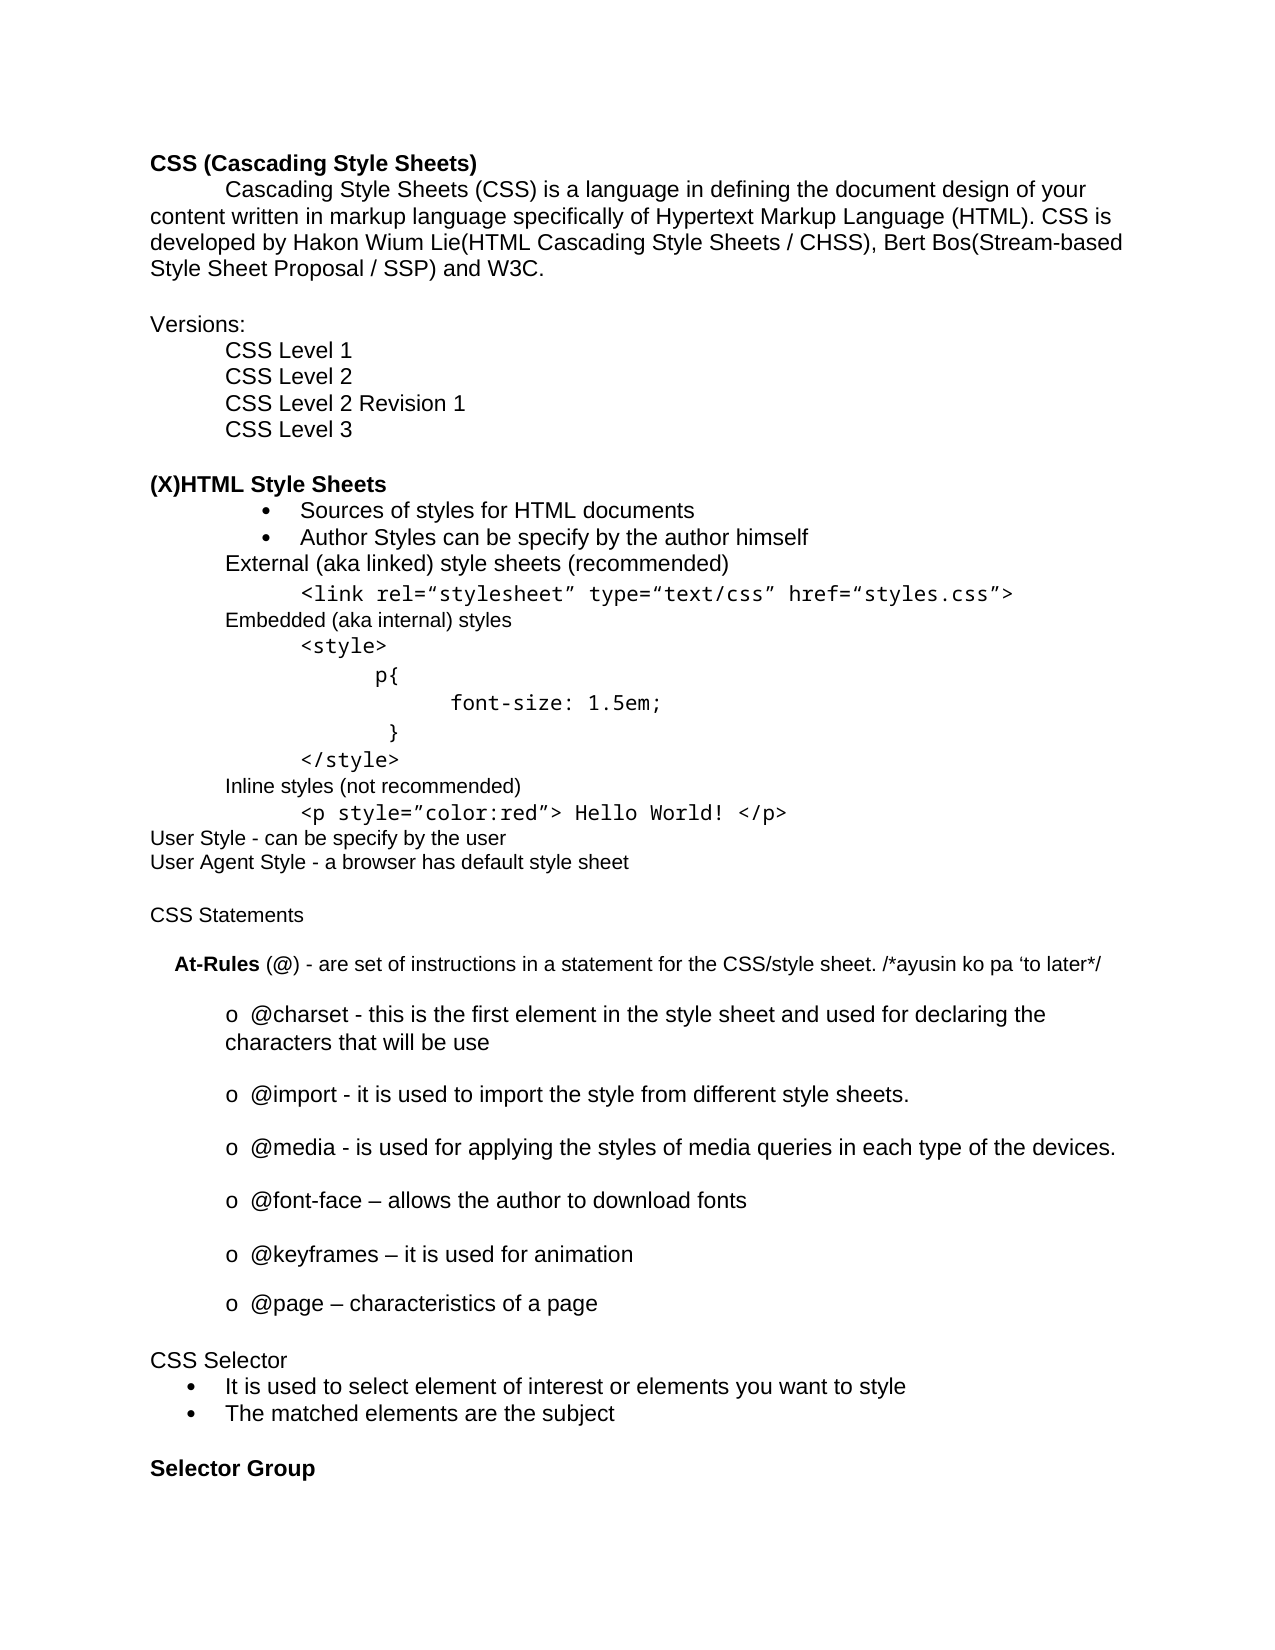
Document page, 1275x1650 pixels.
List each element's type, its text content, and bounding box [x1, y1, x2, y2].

text o @page – characteristics of a page [225, 1290, 1125, 1318]
text CSS (Cascading Style Sheets) [150, 150, 1125, 176]
text Selector Group [150, 1454, 1125, 1481]
text CSS Level 1 [150, 337, 1125, 363]
list Author Styles can be specify by the author himself [262, 524, 1125, 550]
text o @charset - this is the first element in the style sheet and used for declaring the characters that will be use [225, 1001, 1125, 1056]
text <p style=”color:red”> Hello World! </p> [150, 798, 1125, 826]
text Versions: [150, 311, 1125, 337]
text <style> [150, 632, 1125, 660]
text CSS Selector [150, 1347, 1125, 1373]
list It is used to select element of interest or elements you want to style [187, 1373, 1125, 1399]
text Inline styles (not recommended) [150, 774, 1125, 798]
text o @keyframes – it is used for animation [225, 1241, 1125, 1269]
text p{ [300, 660, 1125, 688]
text CSS Level 2 Revision 1 [150, 389, 1125, 416]
text </style> [300, 745, 1125, 774]
text Embedded (aka internal) styles [150, 608, 1125, 632]
text o @font-face – allows the author to download fonts [225, 1187, 1125, 1216]
text At-Rules (@) - are set of instructions in a statement for the CSS/style sheet. /*ayusin ko pa ‘to later*/ [150, 952, 1125, 976]
text (X)HTML Style Sheets [150, 471, 1125, 497]
list Sources of styles for HTML documents [262, 497, 1125, 524]
text CSS Statements [150, 903, 1125, 927]
text <link rel=“stylesheet” type=“text/css” href=“styles.css”> [150, 576, 1125, 608]
text External (aka linked) style sheets (recommended) [150, 550, 1125, 576]
text User Agent Style - a browser has default style sheet [150, 850, 1125, 874]
text o @import - it is used to import the style from different style sheets. [225, 1081, 1125, 1109]
list The matched elements are the subject [187, 1399, 1125, 1426]
text Cascading Style Sheets (CSS) is a language in defining the document design of your content written in markup language specifically of Hypertext Markup Language (HTML). CSS is developed by Hakon Wium Lie(HTML Cascading Style Sheets / CHSS), Bert Bos(Stream-based Style Sheet Proposal / SSP) and W3C. [150, 176, 1125, 282]
text User Style - can be specify by the user [150, 826, 1125, 850]
text font-size: 1.5em; [300, 688, 1125, 717]
text CSS Level 2 [150, 363, 1125, 389]
text o @media - is used for applying the styles of media queries in each type of the devices. [225, 1134, 1125, 1162]
text } [300, 717, 1125, 745]
text CSS Level 3 [150, 416, 1125, 442]
